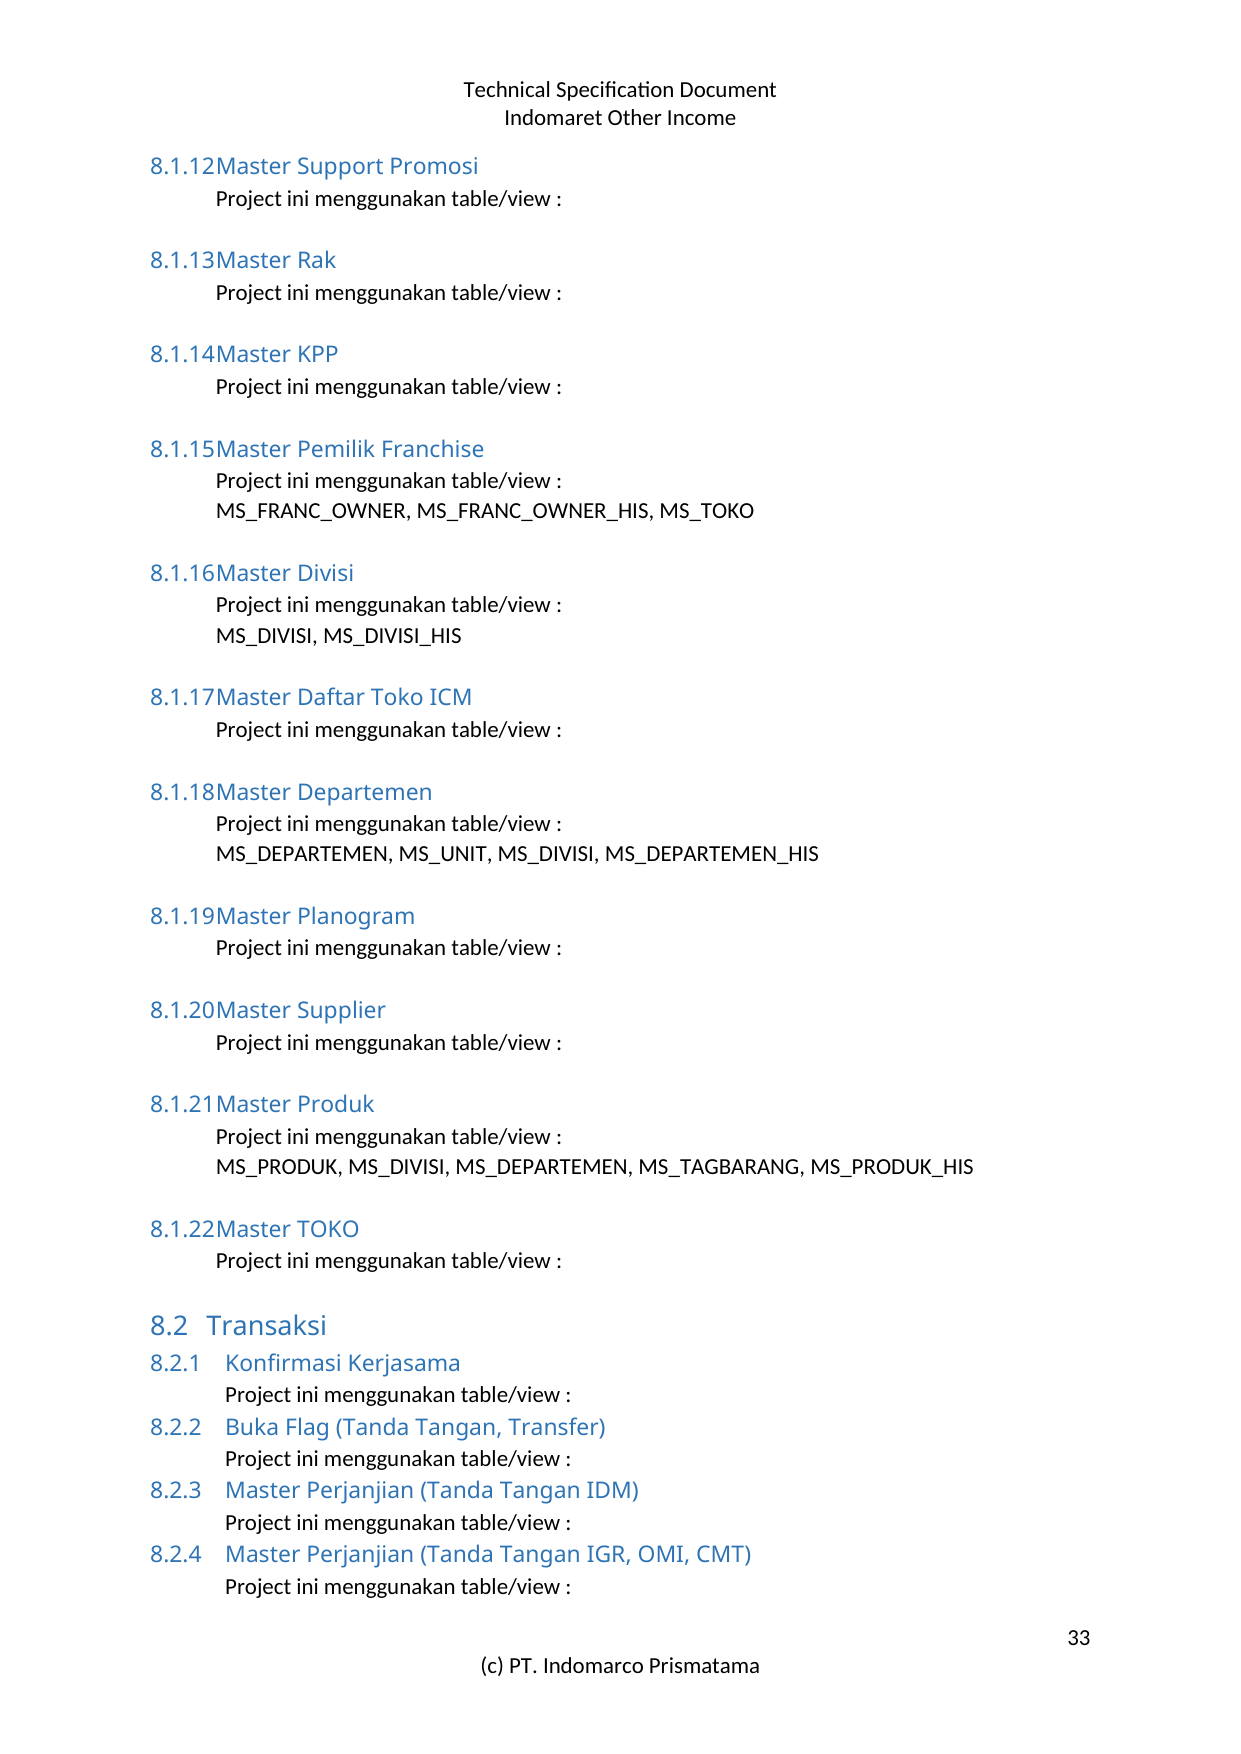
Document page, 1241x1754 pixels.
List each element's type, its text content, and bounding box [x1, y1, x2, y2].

subtitle Master Departemen [150, 775, 1090, 807]
subtitle Master Produk [150, 1088, 1090, 1119]
text Project ini menggunakan table/view : [216, 1122, 1090, 1150]
subtitle Master TOKO [150, 1212, 1090, 1244]
subtitle Master Perjanjian (Tanda Tangan IDM) [150, 1474, 1090, 1506]
text Project ini menggunakan table/view : [216, 1028, 1090, 1056]
text MS_PRODUK, MS_DIVISI, MS_DEPARTEMEN, MS_TAGBARANG, MS_PRODUK_HIS [216, 1152, 1090, 1180]
text MS_DEPARTEMEN, MS_UNIT, MS_DIVISI, MS_DEPARTEMEN_HIS [216, 839, 1090, 867]
subtitle Transaksi [150, 1307, 1090, 1343]
text Project ini menggunakan table/view : [206, 1444, 1090, 1472]
subtitle Konfirmasi Kerjasama [150, 1346, 1090, 1378]
subtitle Master Daftar Toko ICM [150, 681, 1090, 712]
text Project ini menggunakan table/view : [216, 809, 1090, 837]
subtitle Master Perjanjian (Tanda Tangan IGR, OMI, CMT) [150, 1538, 1090, 1569]
text MS_FRANC_OWNER, MS_FRANC_OWNER_HIS, MS_TOKO [216, 496, 1090, 524]
text Project ini menggunakan table/view : [206, 1572, 1090, 1600]
subtitle Master Rak [150, 244, 1090, 275]
subtitle Master Divisi [150, 557, 1090, 588]
text Project ini menggunakan table/view : [216, 278, 1090, 306]
subtitle Master Pemilik Franchise [150, 432, 1090, 464]
text Project ini menggunakan table/view : [216, 715, 1090, 743]
subtitle Buka Flag (Tanda Tangan, Transfer) [150, 1410, 1090, 1442]
subtitle Master KPP [150, 338, 1090, 369]
subtitle Master Supplier [150, 994, 1090, 1025]
text Project ini menggunakan table/view : [216, 1246, 1090, 1274]
subtitle Master Support Promosi [150, 150, 1090, 181]
text Project ini menggunakan table/view : [206, 1508, 1090, 1536]
text Project ini menggunakan table/view : [216, 591, 1090, 619]
text Project ini menggunakan table/view : [216, 184, 1090, 212]
text Project ini menggunakan table/view : [216, 933, 1090, 962]
subtitle Master Planogram [150, 900, 1090, 931]
text MS_DIVISI, MS_DIVISI_HIS [216, 621, 1090, 649]
text Project ini menggunakan table/view : [216, 466, 1090, 494]
text Project ini menggunakan table/view : [206, 1380, 1090, 1408]
text Project ini menggunakan table/view : [216, 372, 1090, 400]
